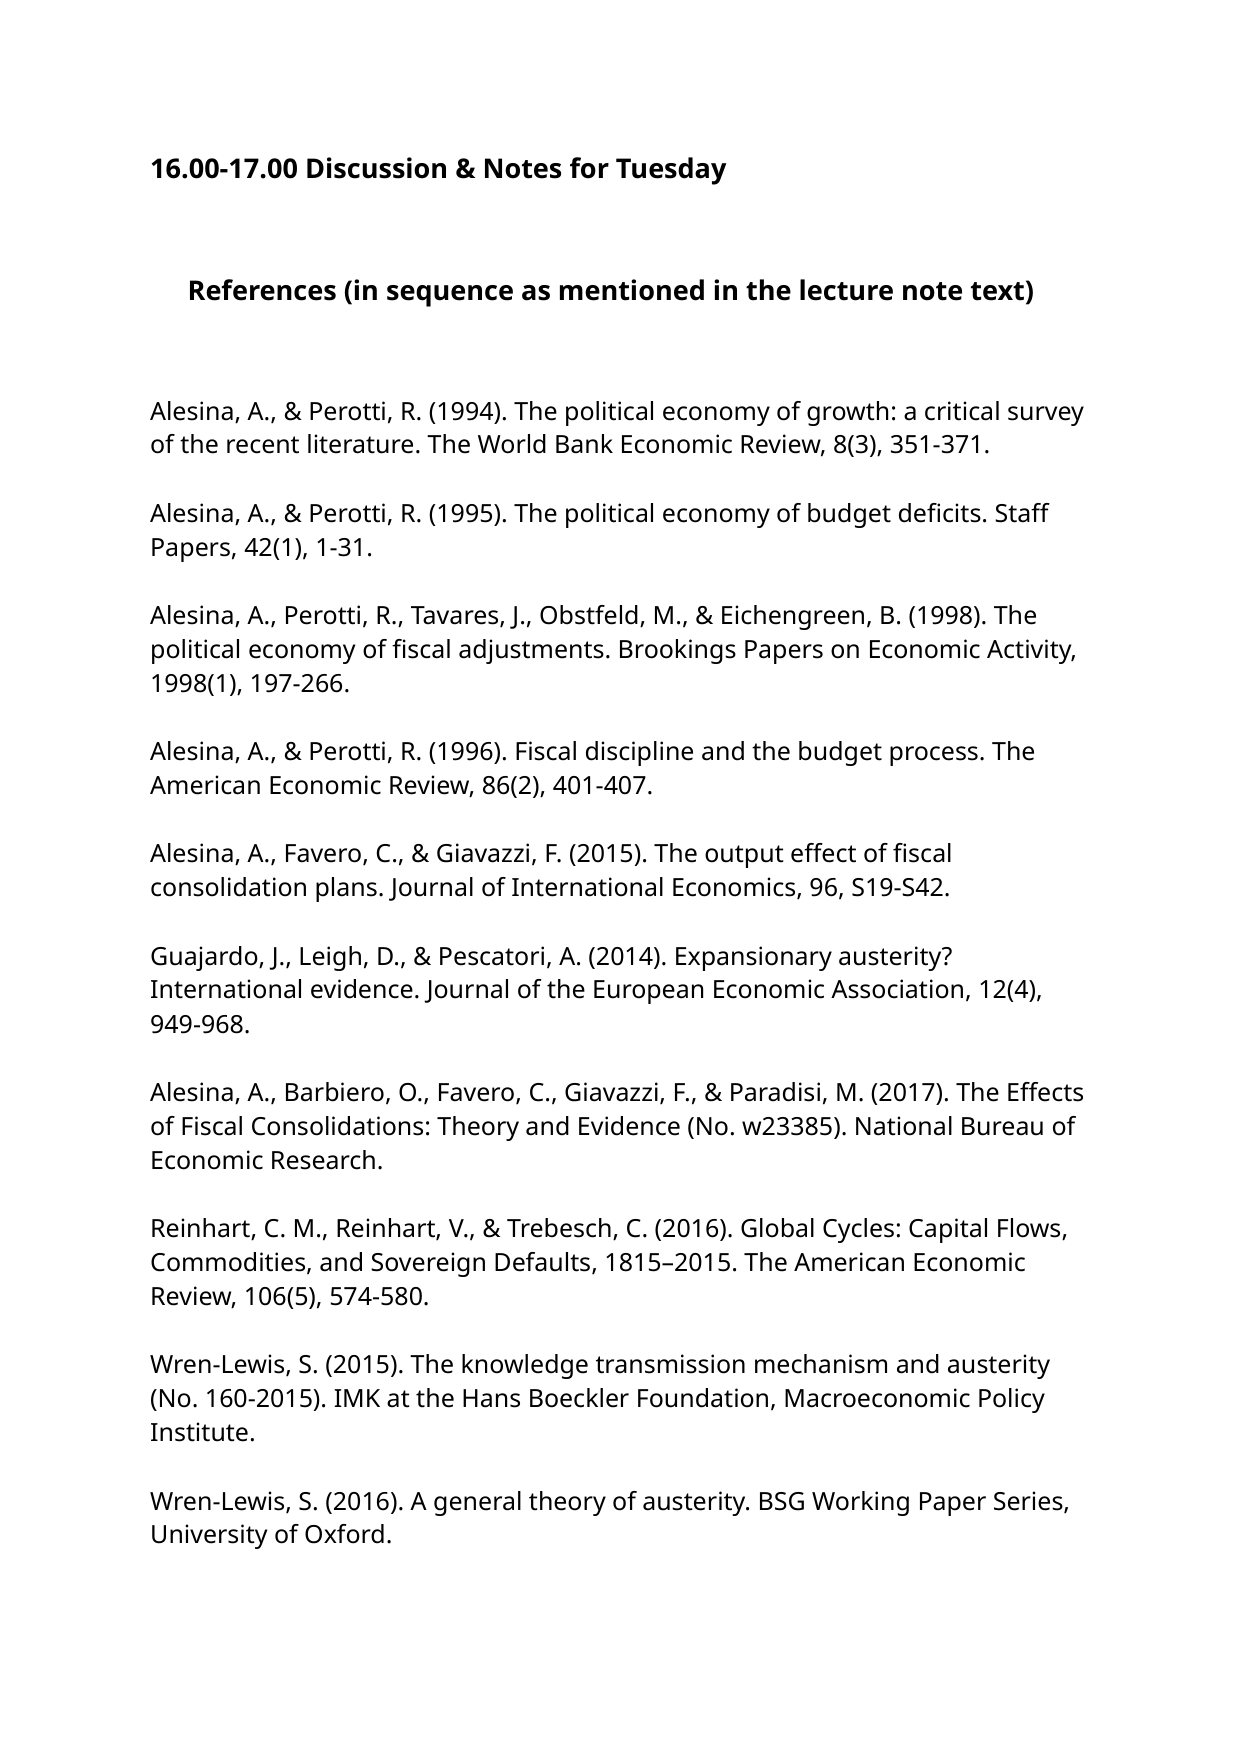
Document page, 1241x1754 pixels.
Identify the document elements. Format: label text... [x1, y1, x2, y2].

text Reinhart, C. M., Reinhart, V., & Trebesch, C. (2016). Global Cycles: Capital Flows, Commodities, and Sovereign Defaults, 1815–2015. The American Economic Review, 106(5), 574-580. [150, 1211, 1090, 1313]
text References (in sequence as mentioned in the lecture note text) [150, 272, 1090, 308]
text Alesina, A., Barbiero, O., Favero, C., Giavazzi, F., & Paradisi, M. (2017). The Effects of Fiscal Consolidations: Theory and Evidence (No. w23385). National Bureau of Economic Research. [150, 1074, 1090, 1177]
text Alesina, A., & Perotti, R. (1996). Fiscal discipline and the budget process. The American Economic Review, 86(2), 401-407. [150, 734, 1090, 802]
text Alesina, A., Perotti, R., Tavares, J., Obstfeld, M., & Eichengreen, B. (1998). The political economy of fiscal adjustments. Brookings Papers on Economic Activity, 1998(1), 197-266. [150, 597, 1090, 700]
text Guajardo, J., Leigh, D., & Pescatori, A. (2014). Expansionary austerity? International evidence. Journal of the European Economic Association, 12(4), 949-968. [150, 938, 1090, 1040]
subtitle 16.00-17.00 Discussion & Notes for Tuesday [150, 150, 1090, 187]
text Alesina, A., & Perotti, R. (1994). The political economy of growth: a critical survey of the recent literature. The World Bank Economic Review, 8(3), 351-371. [150, 393, 1090, 461]
text Wren-Lewis, S. (2016). A general theory of austerity. BSG Working Paper Series, University of Oxford. [150, 1483, 1090, 1551]
text Alesina, A., Favero, C., & Giavazzi, F. (2015). The output effect of fiscal consolidation plans. Journal of International Economics, 96, S19-S42. [150, 836, 1090, 904]
text Alesina, A., & Perotti, R. (1995). The political economy of budget deficits. Staff Papers, 42(1), 1-31. [150, 495, 1090, 563]
text Wren-Lewis, S. (2015). The knowledge transmission mechanism and austerity (No. 160-2015). IMK at the Hans Boeckler Foundation, Macroeconomic Policy Institute. [150, 1347, 1090, 1449]
